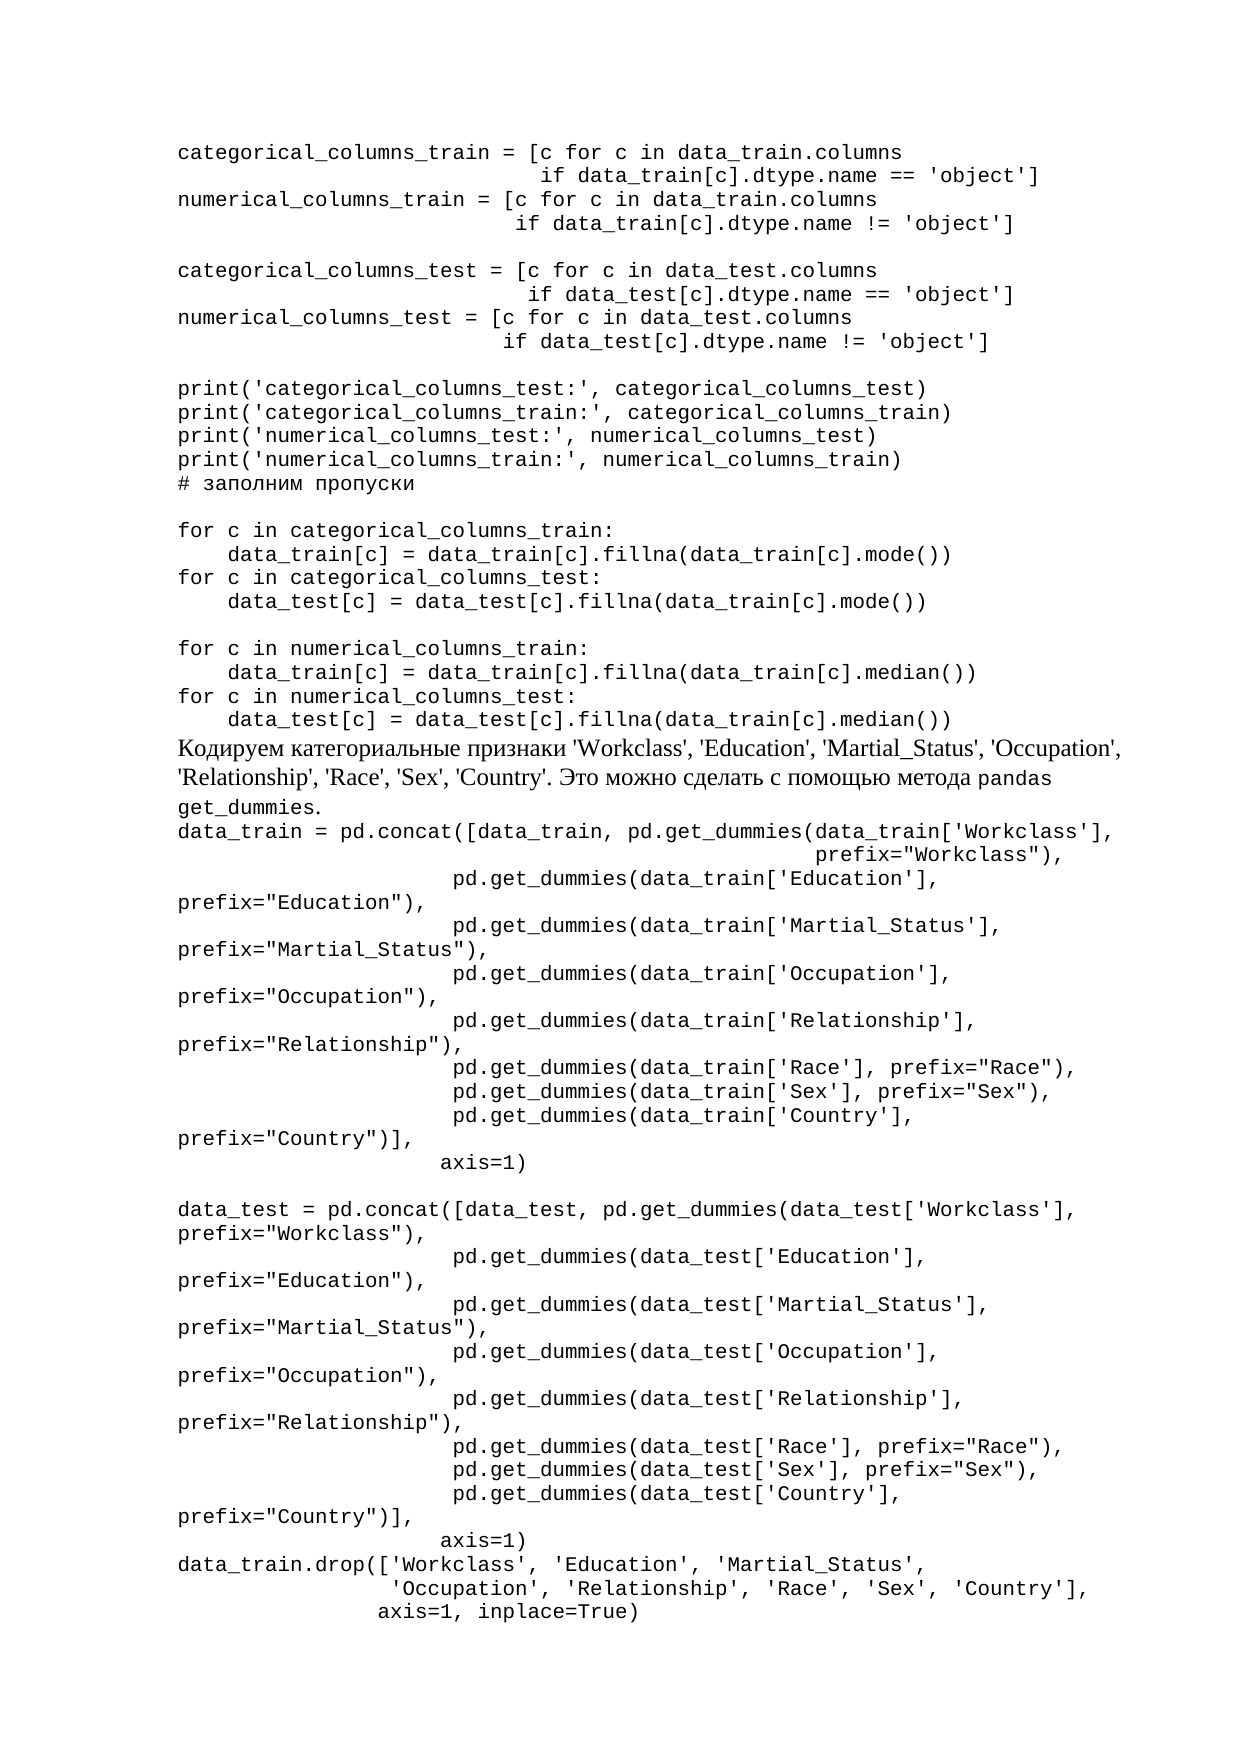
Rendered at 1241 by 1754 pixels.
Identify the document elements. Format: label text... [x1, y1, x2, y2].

text numerical_columns_train = [c for c in data_train.columns [177, 189, 1152, 213]
text pd.get_dummies(data_test['Education'], prefix="Education"), [177, 1246, 1152, 1294]
text pd.get_dummies(data_test['Occupation'], prefix="Occupation"), [177, 1341, 1152, 1388]
text data_test[c] = data_test[c].fillna(data_train[c].median()) [177, 709, 1152, 733]
text pd.get_dummies(data_test['Sex'], prefix="Sex"), [177, 1459, 1152, 1483]
text data_train.drop(['Workclass', 'Education', 'Martial_Status', [177, 1554, 1152, 1577]
text data_test = pd.concat([data_test, pd.get_dummies(data_test['Workclass'], prefix="Workclass"), [177, 1199, 1152, 1246]
text pd.get_dummies(data_train['Race'], prefix="Race"), [177, 1057, 1152, 1081]
text categorical_columns_train = [c for c in data_train.columns [177, 142, 1152, 165]
text prefix="Workclass"), [177, 844, 1152, 868]
text pd.get_dummies(data_test['Race'], prefix="Race"), [177, 1436, 1152, 1459]
text pd.get_dummies(data_test['Relationship'], prefix="Relationship"), [177, 1388, 1152, 1436]
text if data_test[c].dtype.name != 'object'] [177, 331, 1152, 354]
text pd.get_dummies(data_train['Occupation'], prefix="Occupation"), [177, 963, 1152, 1010]
text pd.get_dummies(data_test['Martial_Status'], prefix="Martial_Status"), [177, 1294, 1152, 1341]
text pd.get_dummies(data_train['Education'], prefix="Education"), [177, 868, 1152, 915]
text if data_train[c].dtype.name == 'object'] [177, 165, 1152, 189]
text data_train = pd.concat([data_train, pd.get_dummies(data_train['Workclass'], [177, 821, 1152, 844]
text for c in numerical_columns_train: [177, 638, 1152, 662]
text for c in numerical_columns_test: [177, 686, 1152, 709]
text axis=1, inplace=True) [177, 1601, 1152, 1625]
text if data_train[c].dtype.name != 'object'] [177, 213, 1152, 236]
text data_train[c] = data_train[c].fillna(data_train[c].median()) [177, 662, 1152, 686]
text if data_test[c].dtype.name == 'object'] [177, 284, 1152, 307]
text pd.get_dummies(data_test['Country'], prefix="Country")], [177, 1483, 1152, 1530]
text pd.get_dummies(data_train['Country'], prefix="Country")], [177, 1104, 1152, 1152]
text for c in categorical_columns_test: [177, 567, 1152, 591]
text numerical_columns_test = [c for c in data_test.columns [177, 307, 1152, 331]
text categorical_columns_test = [c for c in data_test.columns [177, 260, 1152, 284]
text data_train[c] = data_train[c].fillna(data_train[c].mode()) [177, 544, 1152, 567]
text print('numerical_columns_train:', numerical_columns_train) [177, 449, 1152, 473]
text axis=1) [177, 1530, 1152, 1554]
text print('categorical_columns_train:', categorical_columns_train) [177, 402, 1152, 426]
text pd.get_dummies(data_train['Martial_Status'], prefix="Martial_Status"), [177, 915, 1152, 963]
text pd.get_dummies(data_train['Relationship'], prefix="Relationship"), [177, 1010, 1152, 1057]
text pd.get_dummies(data_train['Sex'], prefix="Sex"), [177, 1081, 1152, 1104]
text 'Occupation', 'Relationship', 'Race', 'Sex', 'Country'], [177, 1577, 1152, 1601]
text print('numerical_columns_test:', numerical_columns_test) [177, 426, 1152, 449]
text # заполним пропуски [177, 473, 1152, 496]
text print('categorical_columns_test:', categorical_columns_test) [177, 378, 1152, 402]
text data_test[c] = data_test[c].fillna(data_train[c].mode()) [177, 591, 1152, 615]
text for c in categorical_columns_train: [177, 520, 1152, 544]
text Кодируем категориальные признаки 'Workclass', 'Education', 'Martial_Status', 'Occupation', 'Relationship', 'Race', 'Sex', 'Country'. Это можно сделать с помощью метода pandas get_dummies. [177, 733, 1152, 821]
text axis=1) [177, 1152, 1152, 1176]
